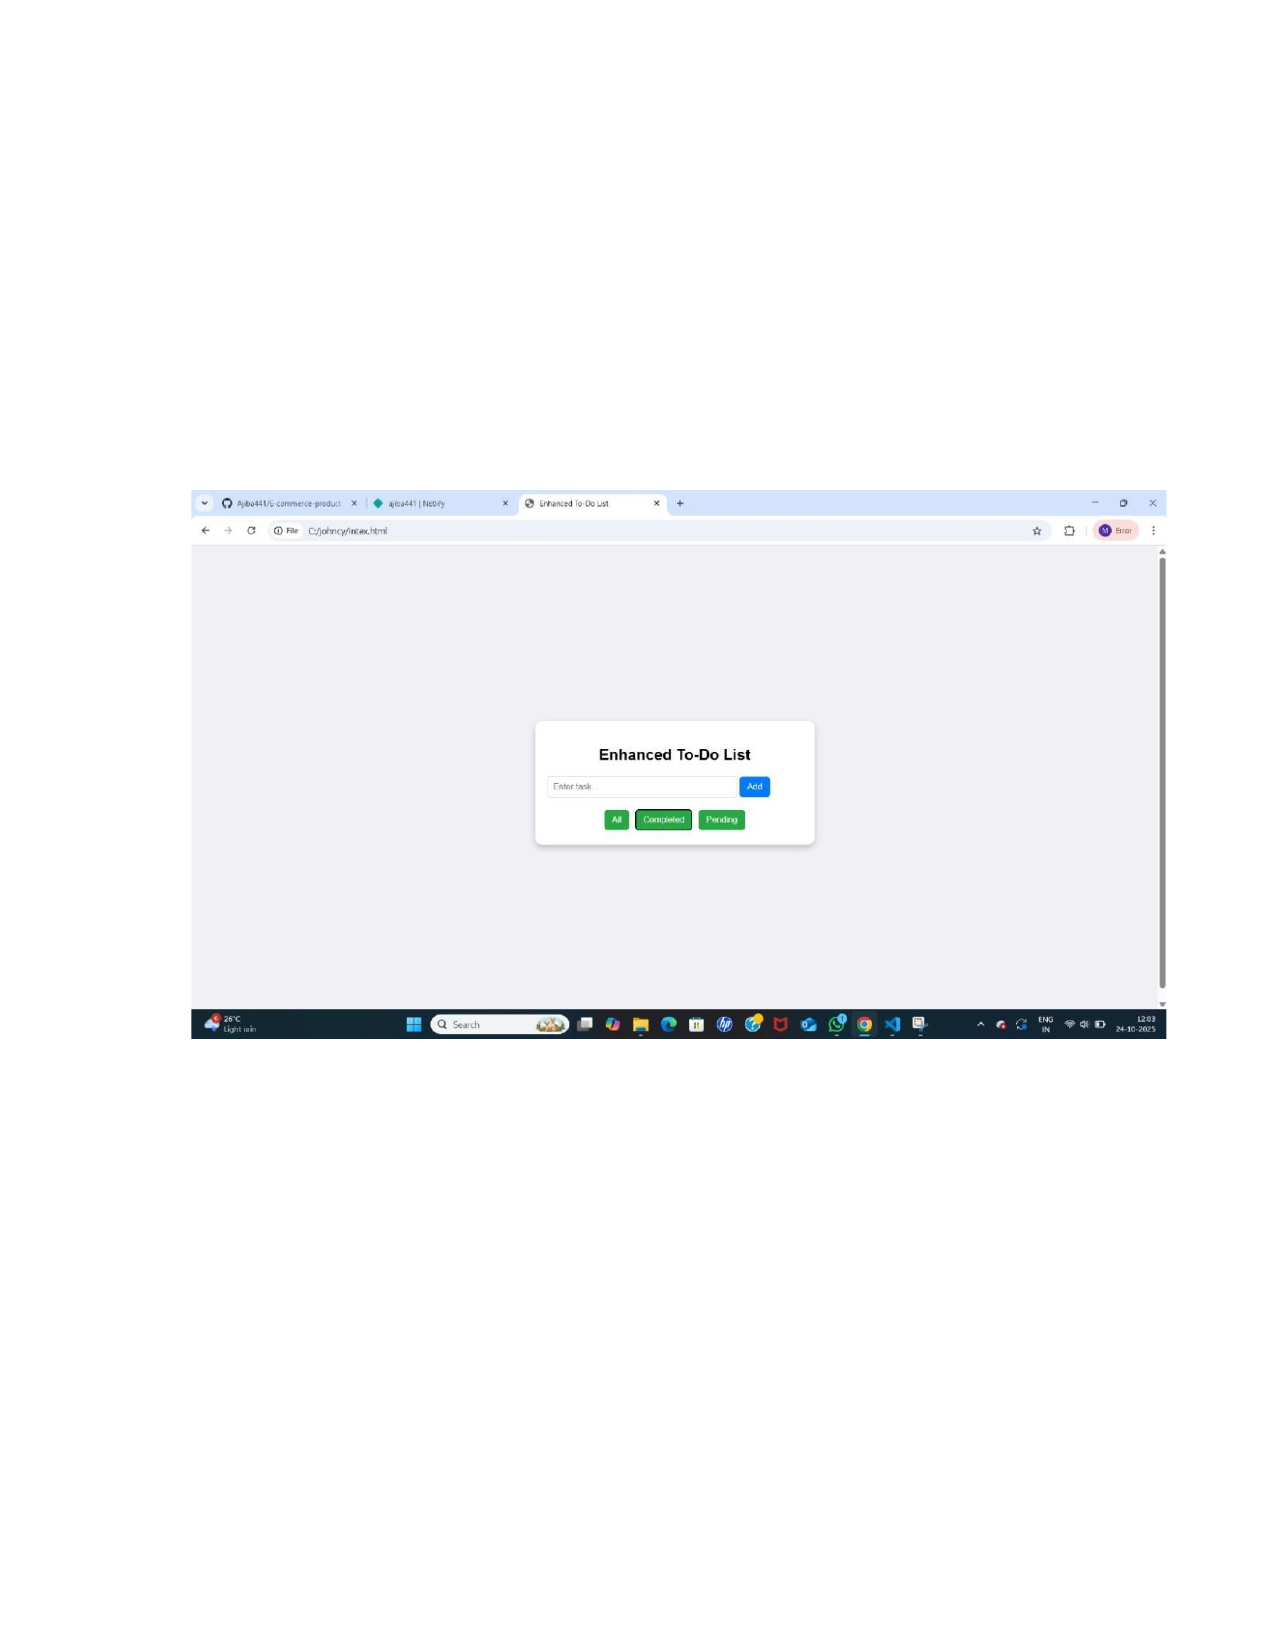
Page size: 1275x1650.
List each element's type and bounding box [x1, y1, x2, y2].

picture [191, 490, 1167, 1039]
